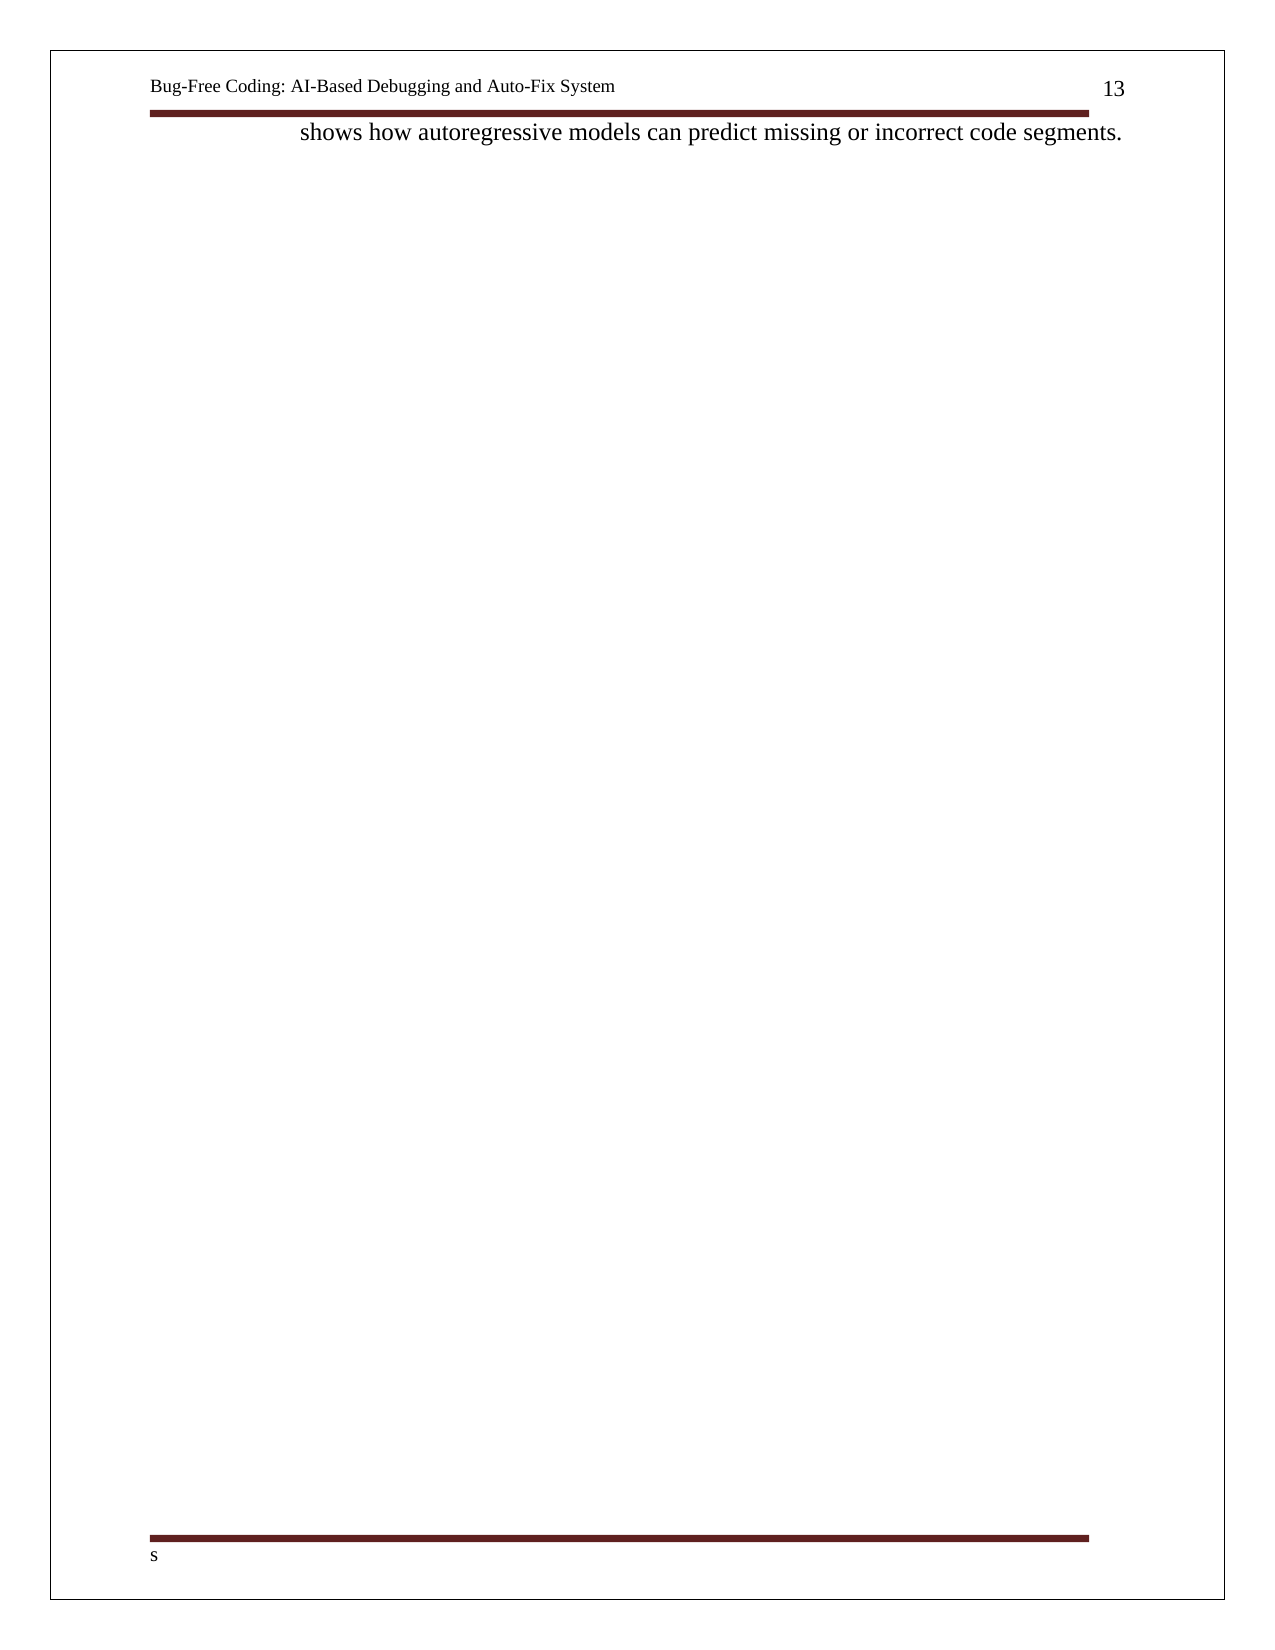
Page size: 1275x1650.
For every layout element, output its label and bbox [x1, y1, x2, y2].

list [262, 117, 1162, 145]
